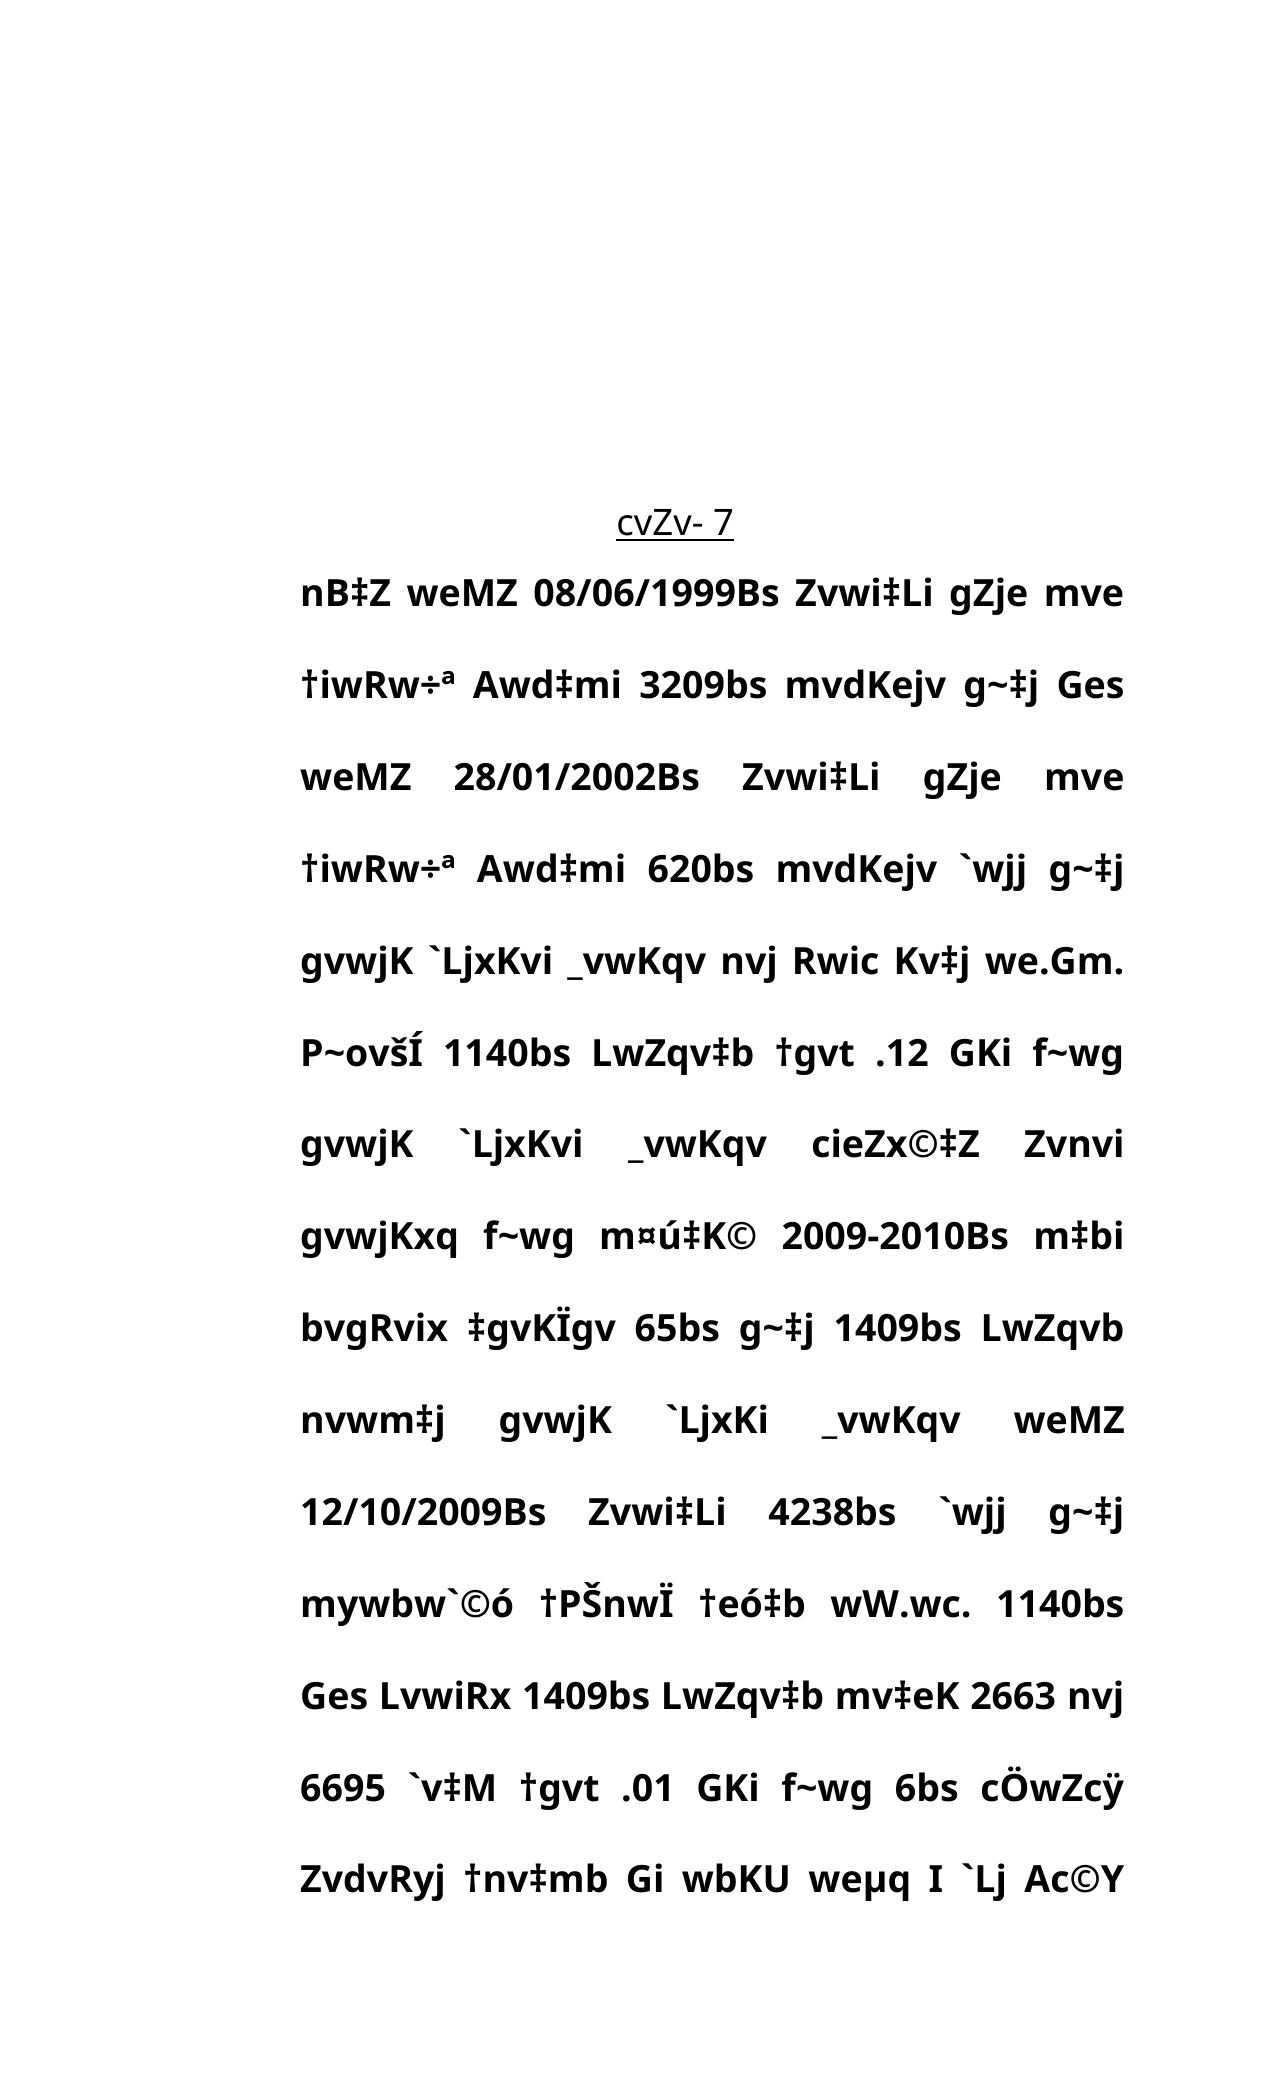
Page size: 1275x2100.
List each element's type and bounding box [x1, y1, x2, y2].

list [262, 567, 1125, 1904]
